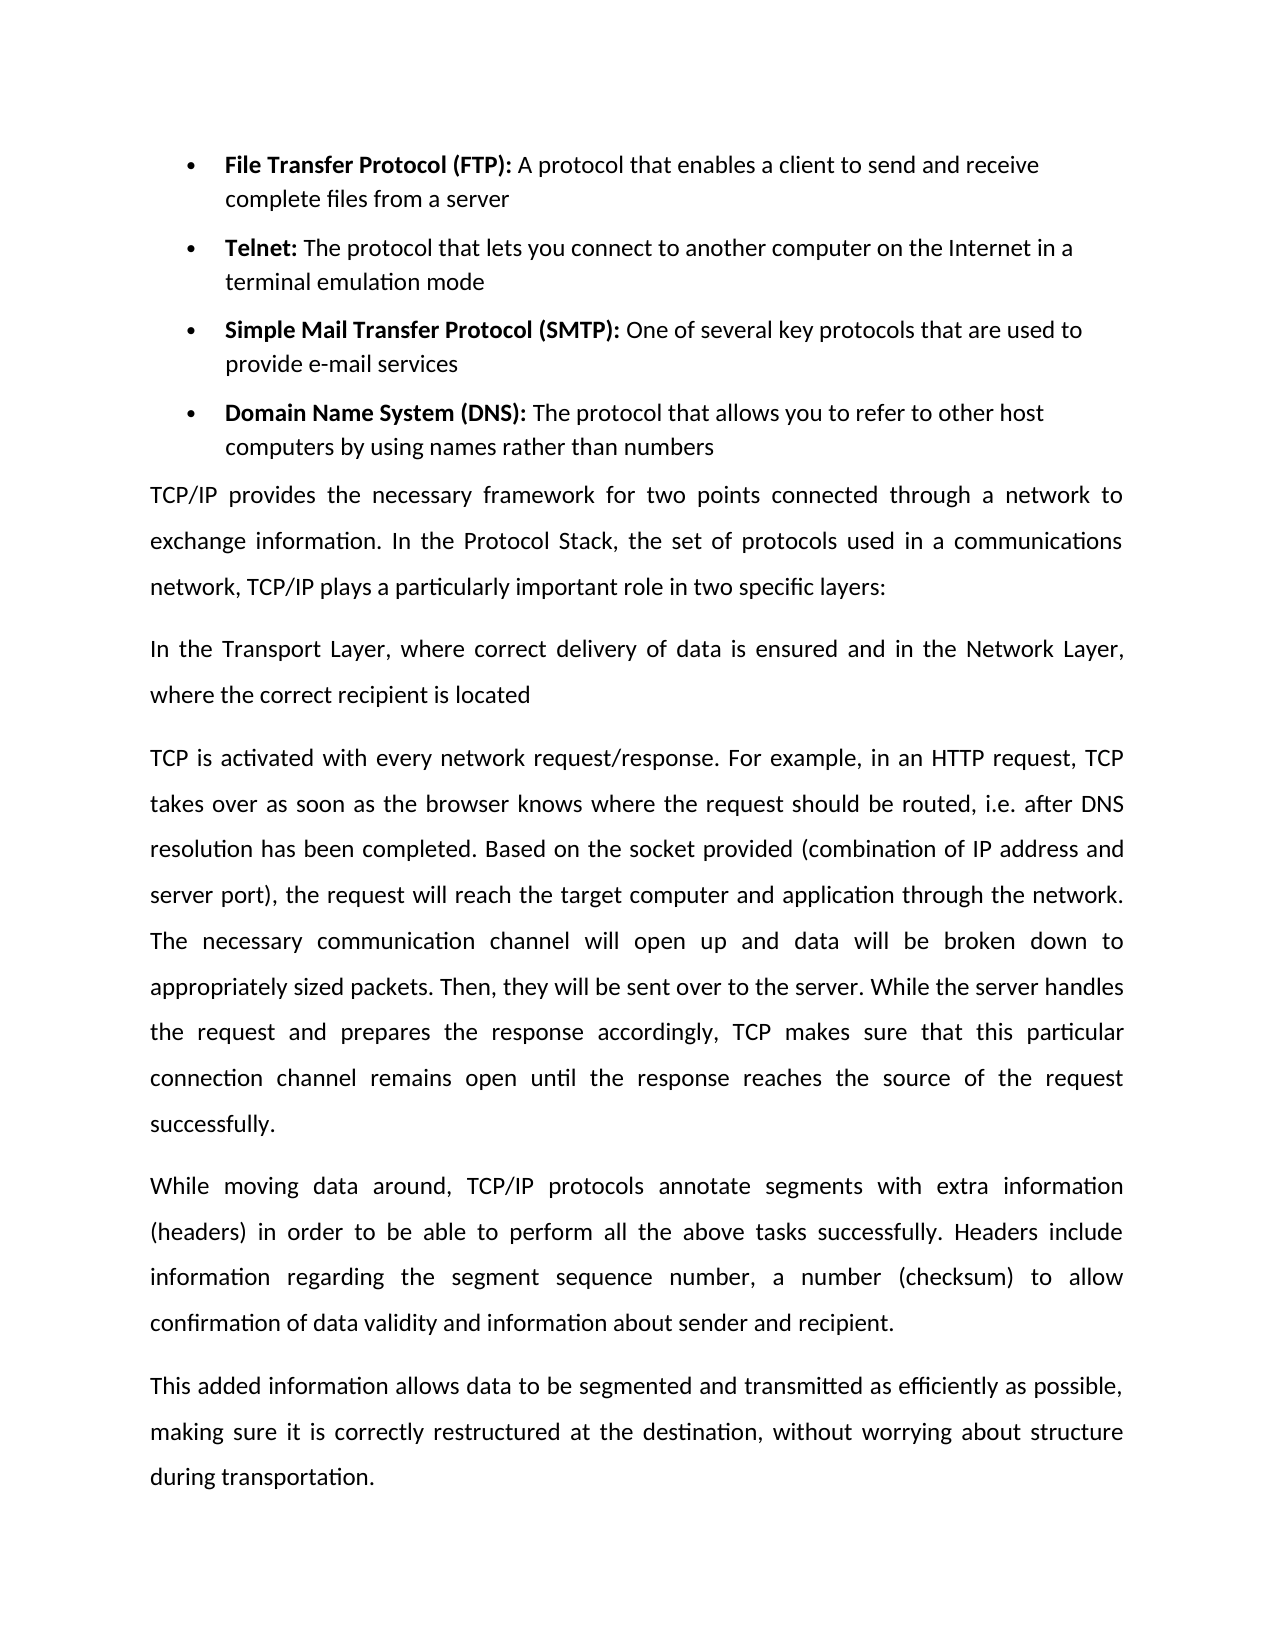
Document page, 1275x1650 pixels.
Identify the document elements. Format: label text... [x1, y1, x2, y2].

text TCP is activated with every network request/response. For example, in an HTTP request, TCP takes over as soon as the browser knows where the request should be routed, i.e. after DNS resolution has been completed. Based on the socket provided (combination of IP address and server port), the request will reach the target computer and application through the network. The necessary communication channel will open up and data will be broken down to appropriately sized packets. Then, they will be sent over to the server. While the server handles the request and prepares the response accordingly, TCP makes sure that this particular connection channel remains open until the response reaches the source of the request successfully. [150, 742, 1126, 1138]
list Domain Name System (DNS): The protocol that allows you to refer to other host computers by using names rather than numbers [187, 397, 1124, 461]
text In the Transport Layer, where correct delivery of data is ensured and in the Network Layer, where the correct recipient is located [150, 633, 1125, 710]
text This added information allows data to be segmented and transmitted as efficiently as possible, making sure it is correctly restructured at the destination, without worrying about structure during transportation. [150, 1370, 1125, 1492]
list Telnet: The protocol that lets you connect to another computer on the Internet in a terminal emulation mode [187, 232, 1124, 296]
text While moving data around, TCP/IP protocols annotate segments with extra information (headers) in order to be able to perform all the above tasks successfully. Headers include information regarding the segment sequence number, a number (checksum) to allow confirmation of data validity and information about sender and recipient. [150, 1170, 1124, 1338]
text TCP/IP provides the necessary framework for two points connected through a network to exchange information. In the Protocol Stack, the set of protocols used in a communications network, TCP/IP plays a particularly important role in two specific layers: [150, 479, 1124, 602]
list Simple Mail Transfer Protocol (SMTP): One of several key protocols that are used to provide e-mail services [187, 315, 1124, 379]
list File Transfer Protocol (FTP): A protocol that enables a client to send and receive complete files from a server [187, 150, 1125, 214]
